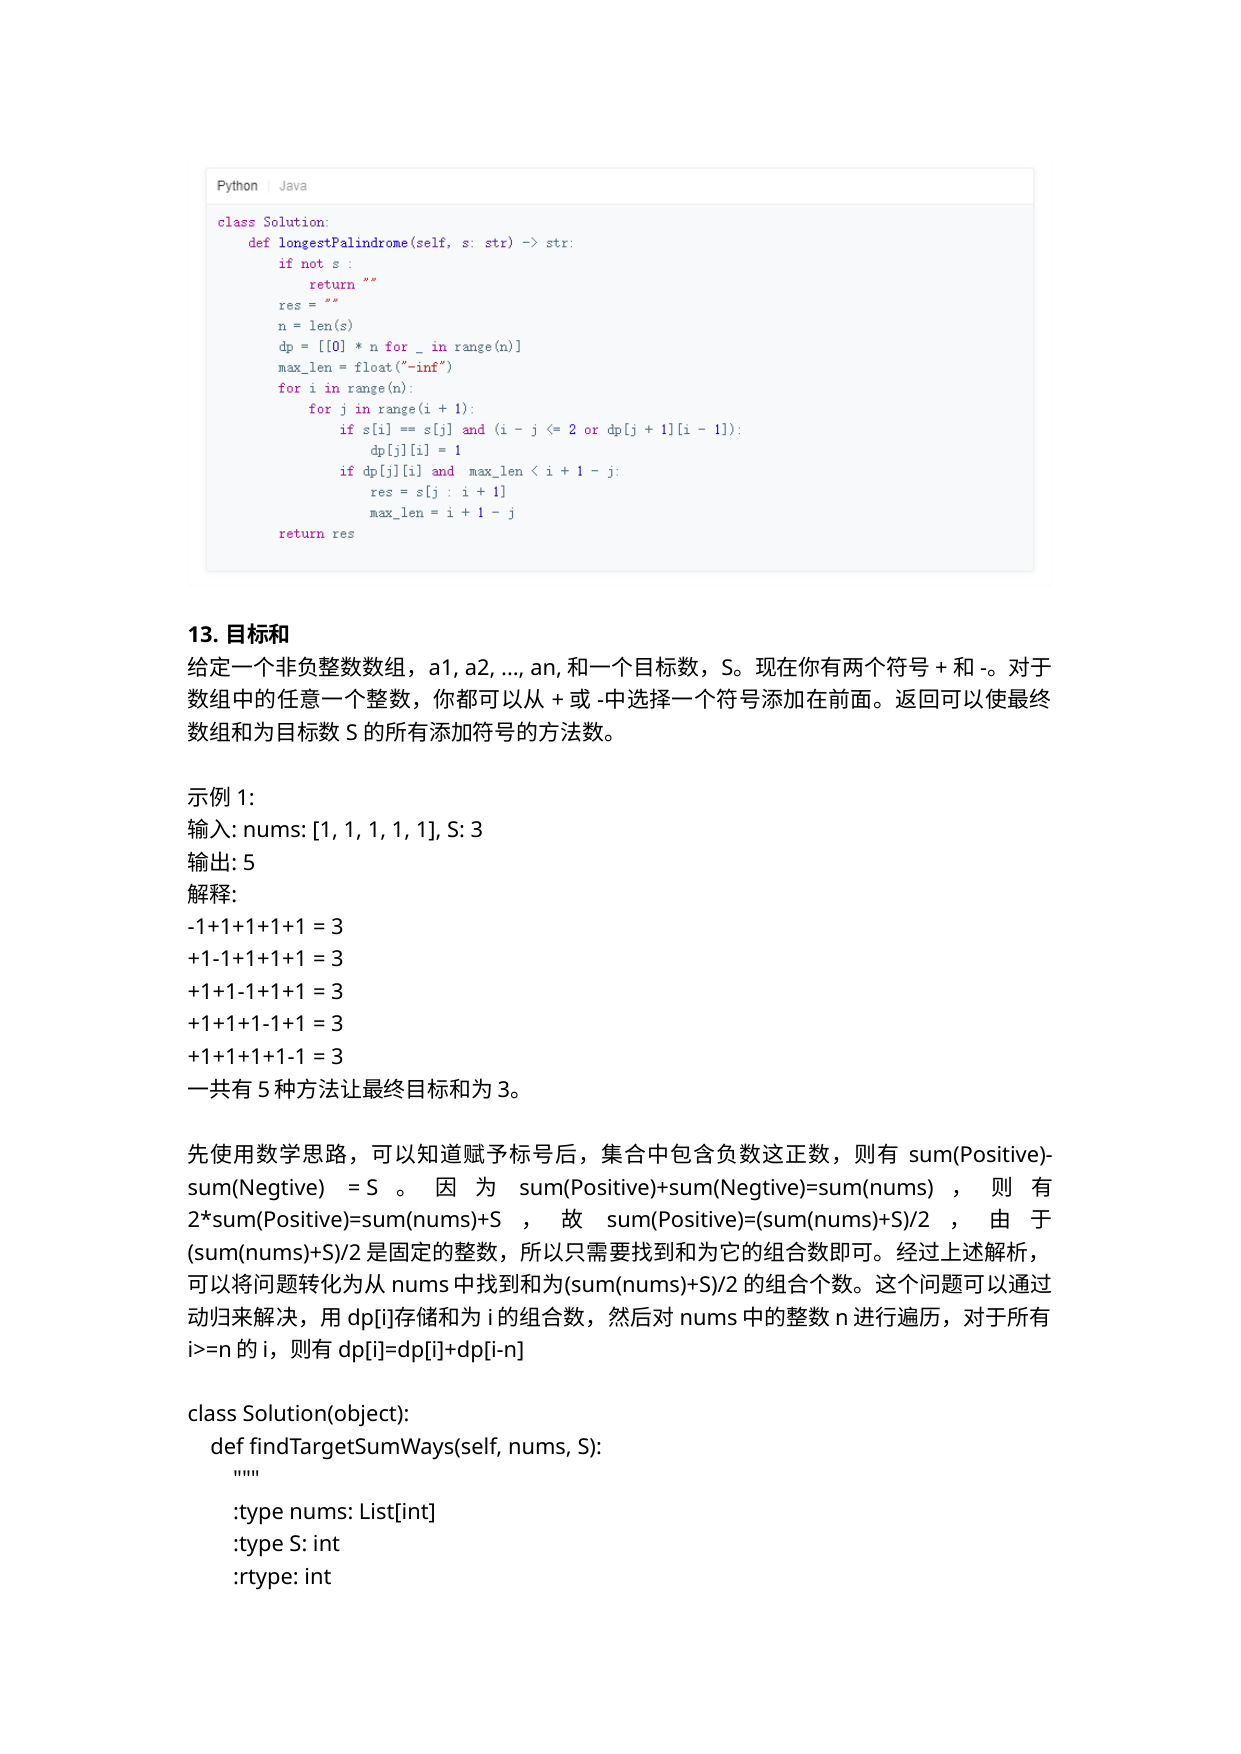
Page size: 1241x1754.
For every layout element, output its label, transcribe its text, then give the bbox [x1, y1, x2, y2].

text -1+1+1+1+1 = 3 [187, 909, 1053, 942]
text 输出: 5 [187, 844, 1053, 877]
text class Solution(object): [187, 1397, 1053, 1429]
text +1-1+1+1+1 = 3 [187, 942, 1053, 974]
text def findTargetSumWays(self, nums, S): [187, 1429, 1053, 1462]
text 一共有5种方法让最终目标和为3。 [187, 1072, 1053, 1104]
text +1+1-1+1+1 = 3 [187, 974, 1053, 1007]
text :type S: int [187, 1527, 1053, 1559]
text """ [187, 1462, 1053, 1494]
text 示例 1: [187, 779, 1053, 812]
text :type nums: List[int] [187, 1494, 1053, 1527]
text +1+1+1+1-1 = 3 [187, 1039, 1053, 1072]
list 目标和 [187, 617, 1053, 649]
picture [187, 162, 1053, 586]
text 输入: nums: [1, 1, 1, 1, 1], S: 3 [187, 812, 1053, 844]
text 解释: [187, 877, 1053, 909]
text :rtype: int [187, 1559, 1053, 1592]
text +1+1+1-1+1 = 3 [187, 1007, 1053, 1039]
text 先使用数学思路，可以知道赋予标号后，集合中包含负数这正数，则有 sum(Positive)-sum(Negtive) = S。因为sum(Positive)+sum(Negtive)=sum(nums)，则有2*sum(Positive)=sum(nums)+S，故sum(Positive)=(sum(nums)+S)/2，由于(sum(nums)+S)/2是固定的整数，所以只需要找到和为它的组合数即可。经过上述解析，可以将问题转化为从nums中找到和为(sum(nums)+S)/2的组合个数。这个问题可以通过动归来解决，用dp[i]存储和为i的组合数，然后对nums中的整数n进行遍历，对于所有i>=n的i，则有dp[i]=dp[i]+dp[i-n] [187, 1137, 1053, 1364]
text 给定一个非负整数数组，a1, a2, ..., an, 和一个目标数，S。现在你有两个符号 + 和 -。对于数组中的任意一个整数，你都可以从 + 或 -中选择一个符号添加在前面。返回可以使最终数组和为目标数 S 的所有添加符号的方法数。 [187, 649, 1053, 747]
